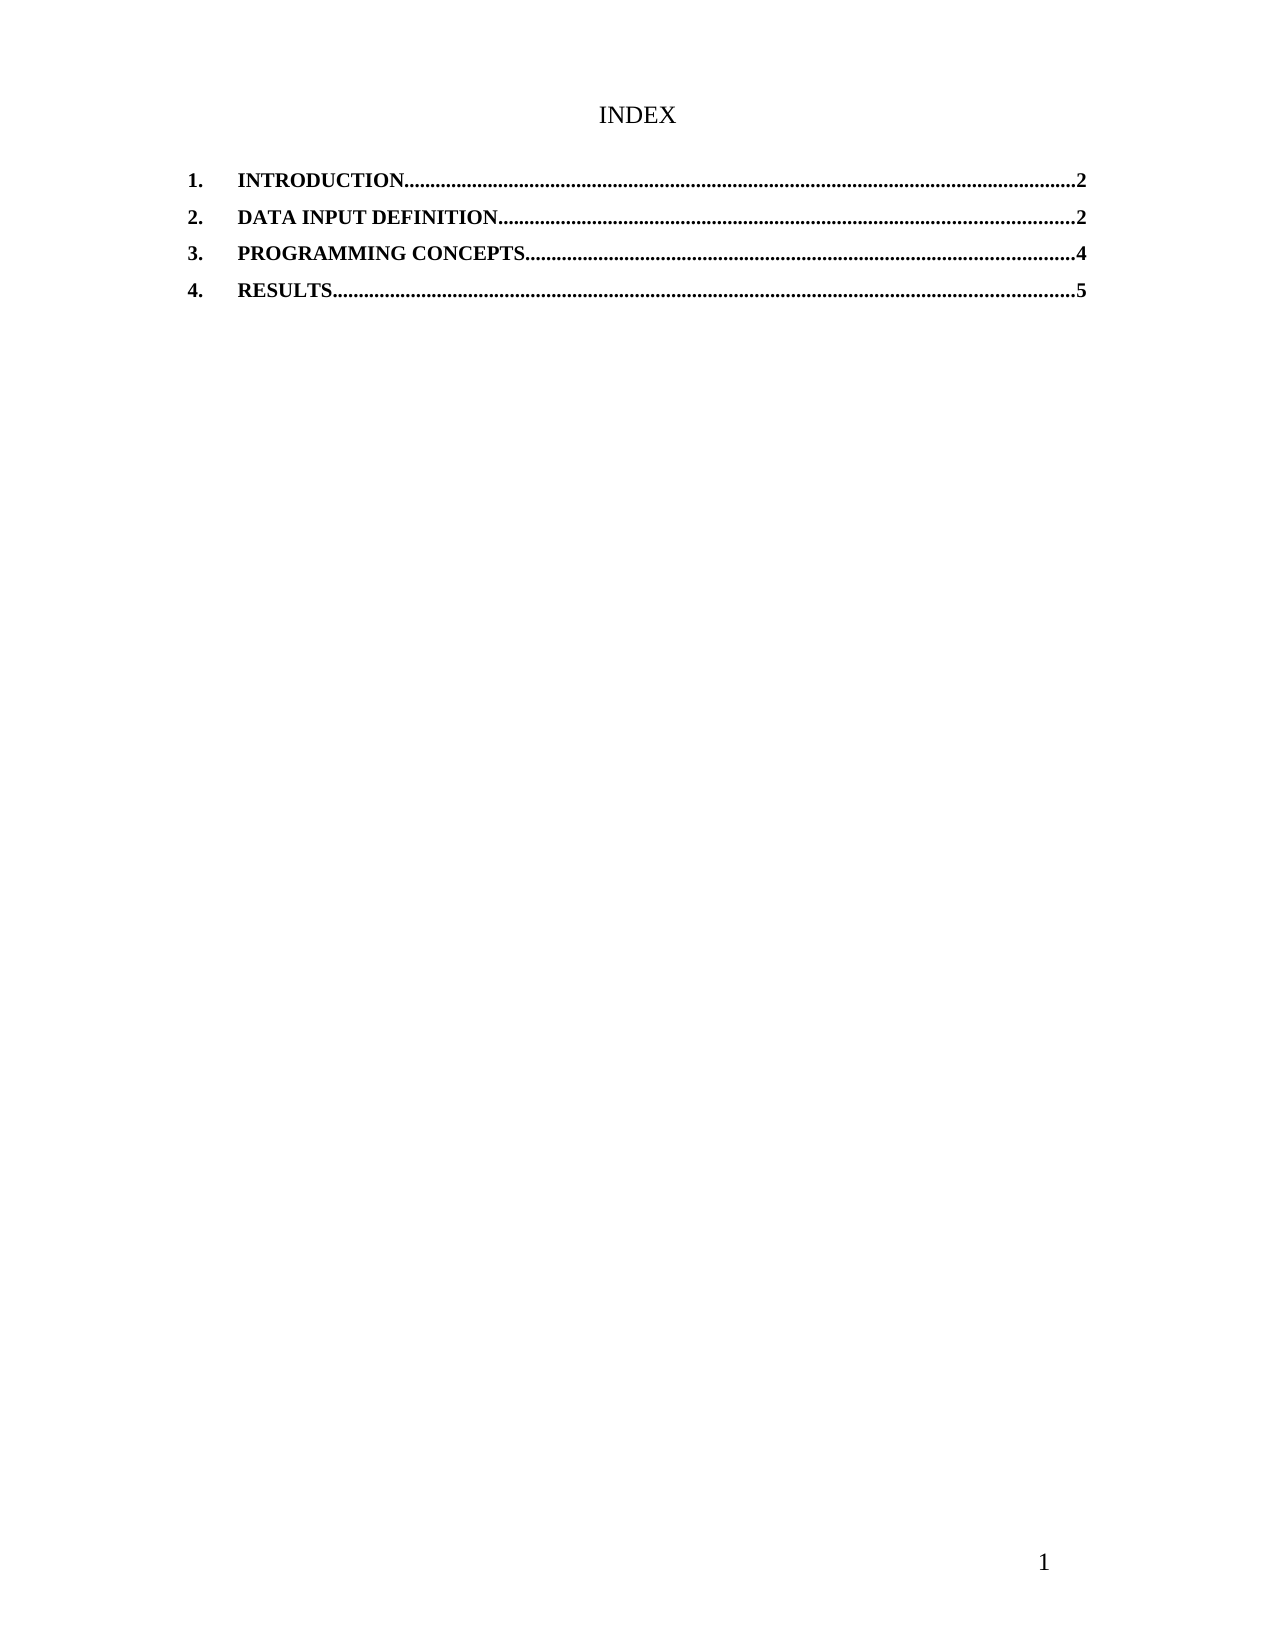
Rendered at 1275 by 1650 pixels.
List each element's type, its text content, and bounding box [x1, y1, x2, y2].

text 3. Programming concepts 4 [187, 241, 1087, 265]
text 2. Data input definition 2 [187, 204, 1087, 229]
text INDEX [187, 100, 1087, 129]
text 1. Introduction 2 [187, 168, 1087, 192]
text 4. Results 5 [187, 278, 1087, 302]
